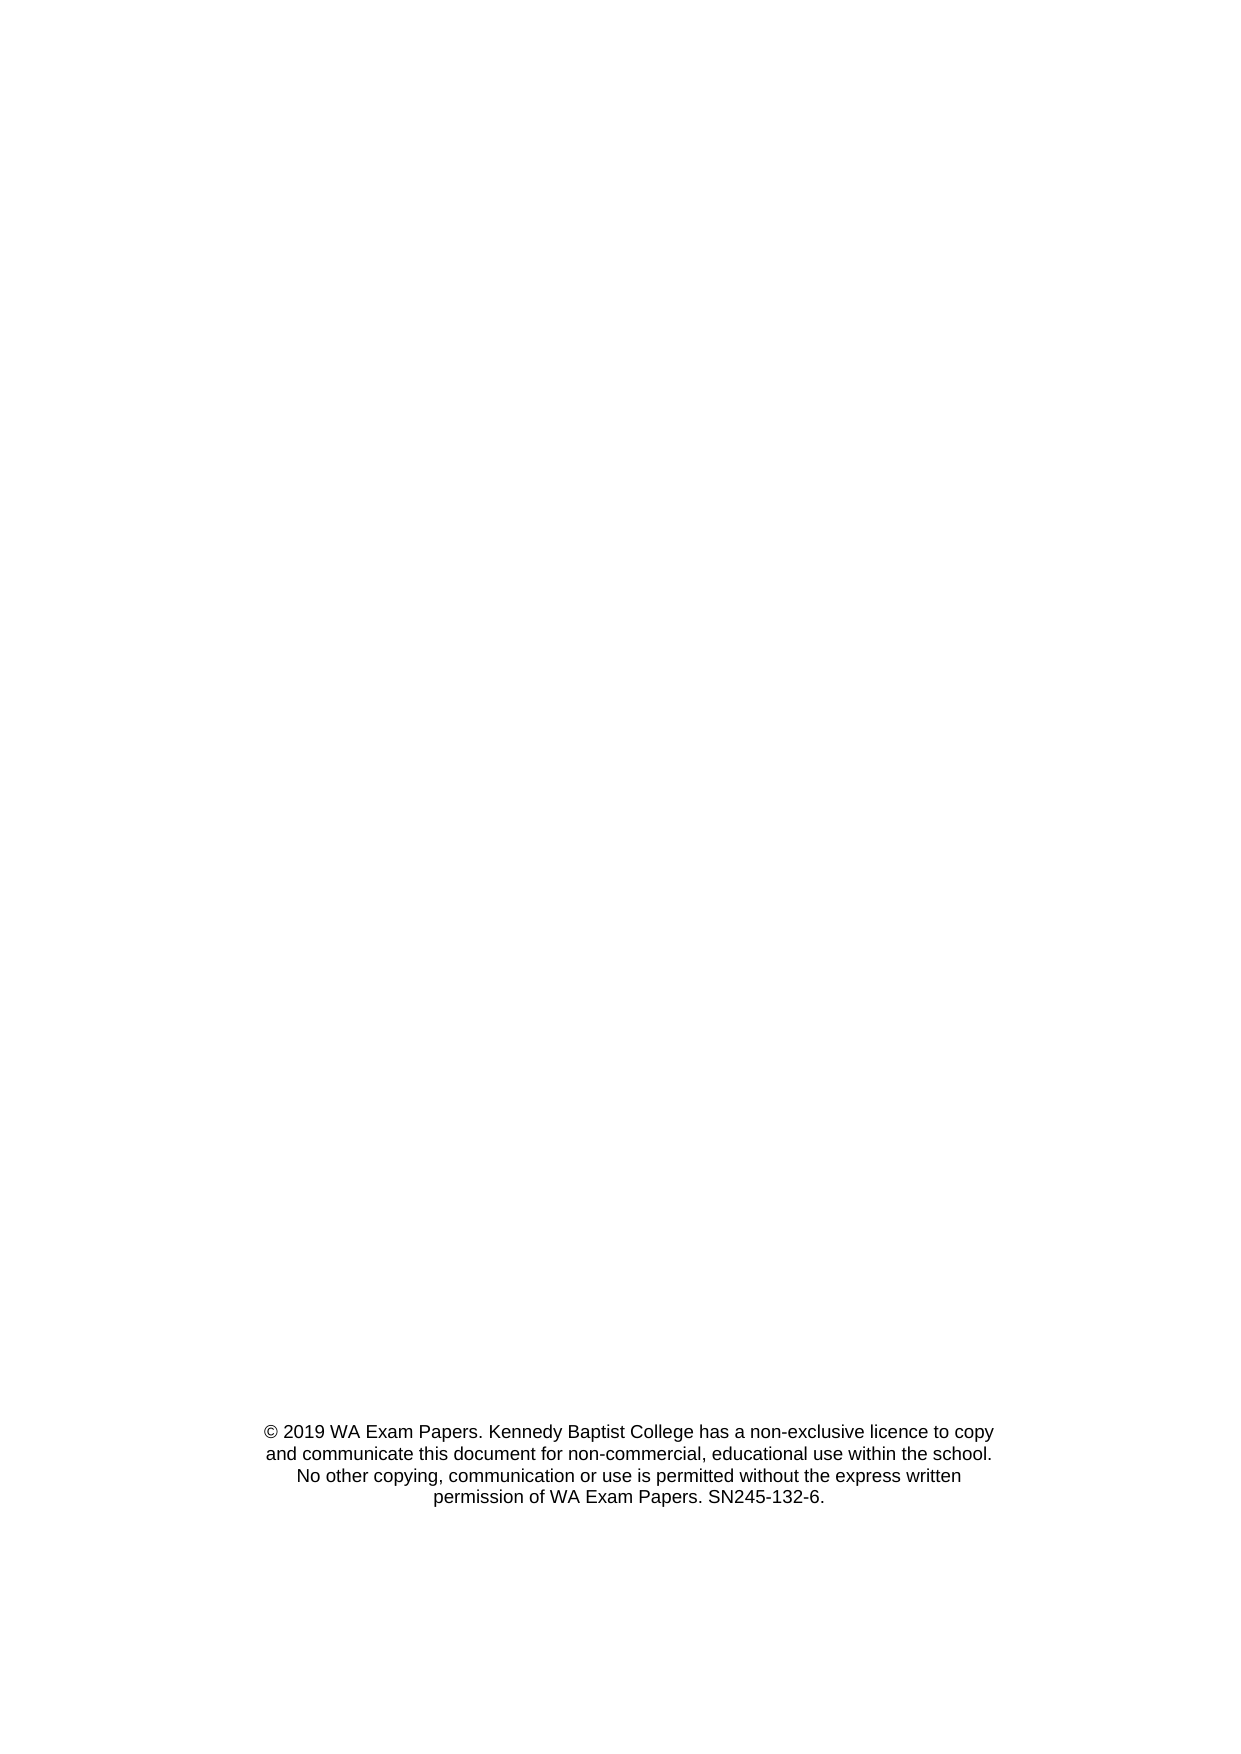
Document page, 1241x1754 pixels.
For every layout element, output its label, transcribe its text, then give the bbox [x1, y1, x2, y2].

text © 2019 WA Exam Papers. Kennedy Baptist College has a non-exclusive licence to copy and communicate this document for non-commercial, educational use within the school. No other copying, communication or use is permitted without the express written permission of WA Exam Papers. SN245-132-6. [254, 1421, 1004, 1507]
